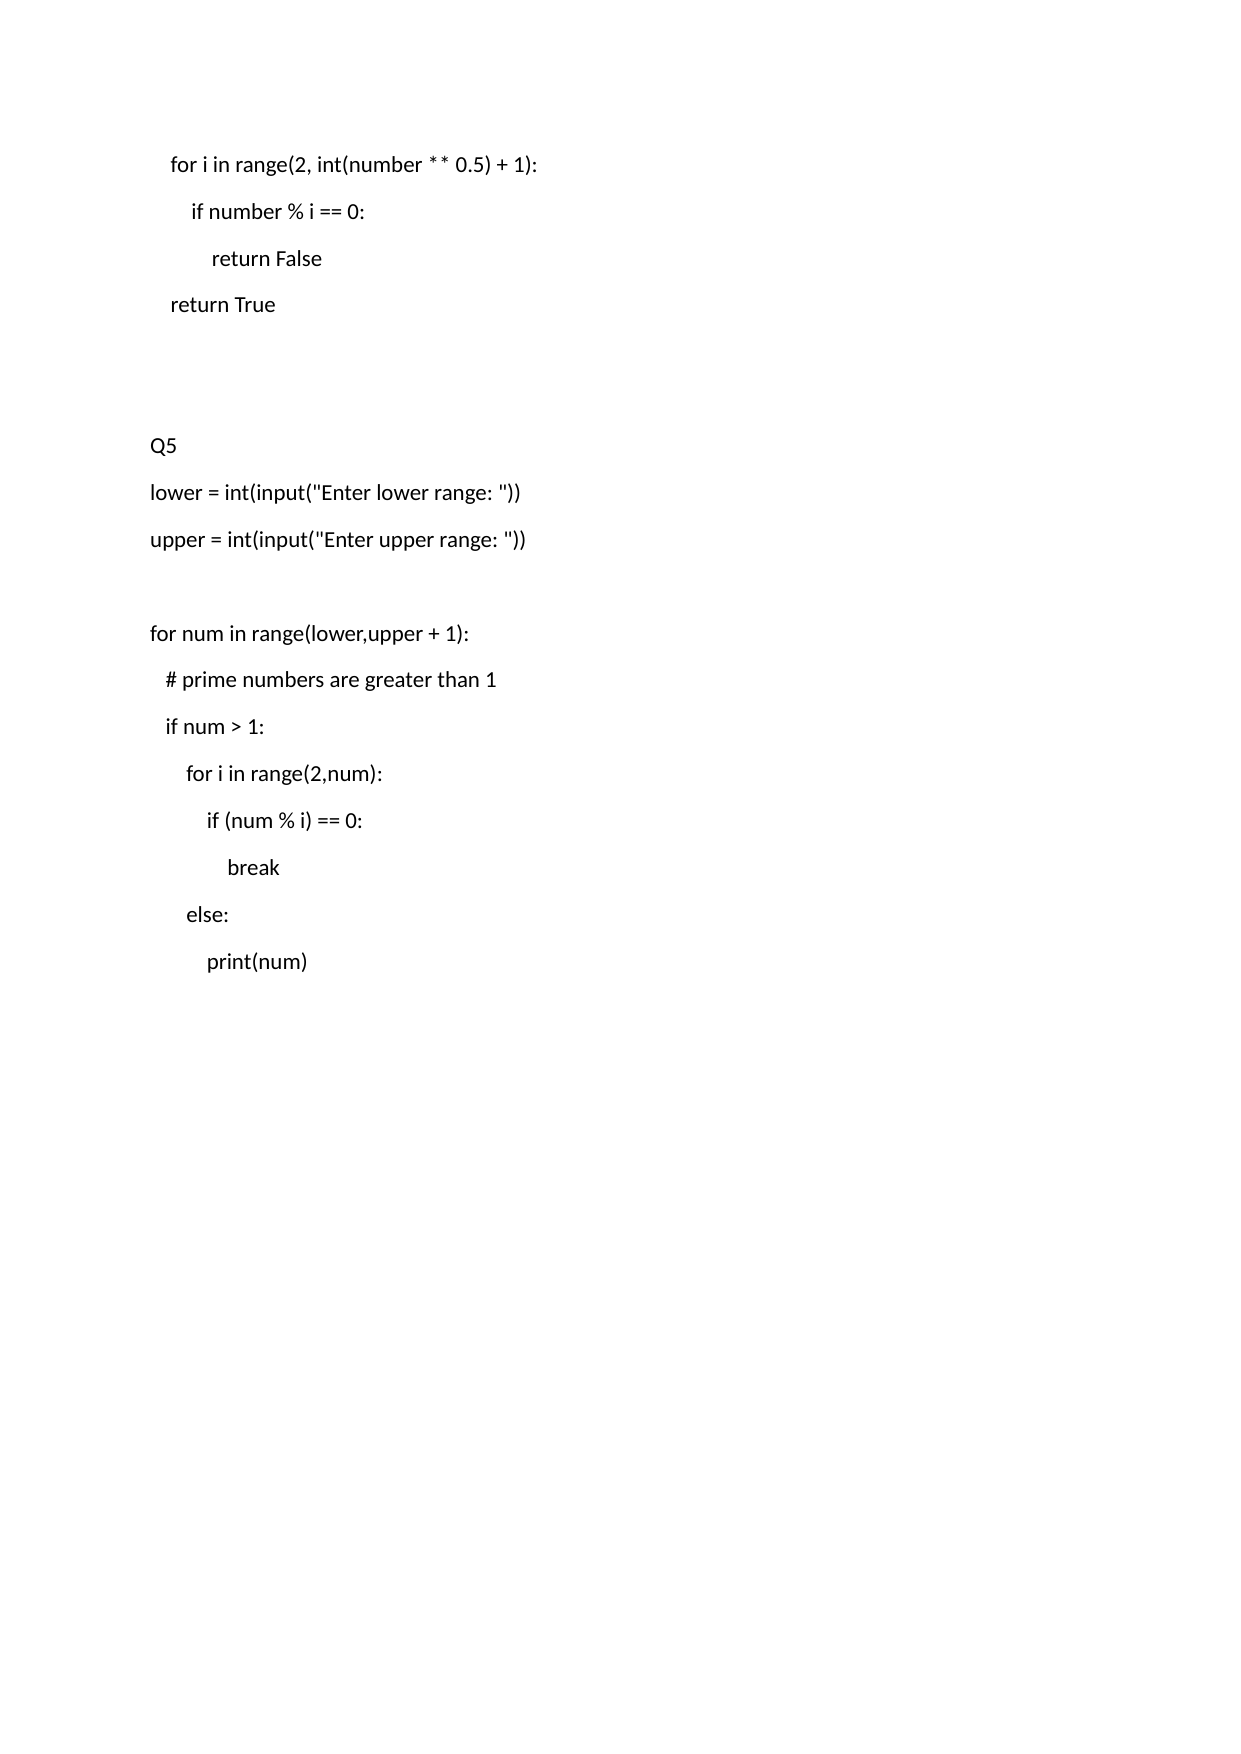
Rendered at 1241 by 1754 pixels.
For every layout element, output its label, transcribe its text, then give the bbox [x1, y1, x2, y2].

text lower = int(input("Enter lower range: ")) [150, 478, 1090, 506]
text if (num % i) == 0: [150, 806, 1090, 834]
text for i in range(2,num): [150, 759, 1090, 787]
text for i in range(2, int(number ** 0.5) + 1): [150, 150, 1090, 178]
text return True [150, 291, 1090, 319]
text for num in range(lower,upper + 1): [150, 619, 1090, 647]
text Q5 [150, 431, 1090, 459]
text if number % i == 0: [150, 197, 1090, 225]
text else: [150, 900, 1090, 928]
text return False [150, 244, 1090, 272]
text print(num) [150, 947, 1090, 975]
text if num > 1: [150, 712, 1090, 741]
text upper = int(input("Enter upper range: ")) [150, 525, 1090, 553]
text break [150, 853, 1090, 881]
text # prime numbers are greater than 1 [150, 666, 1090, 694]
